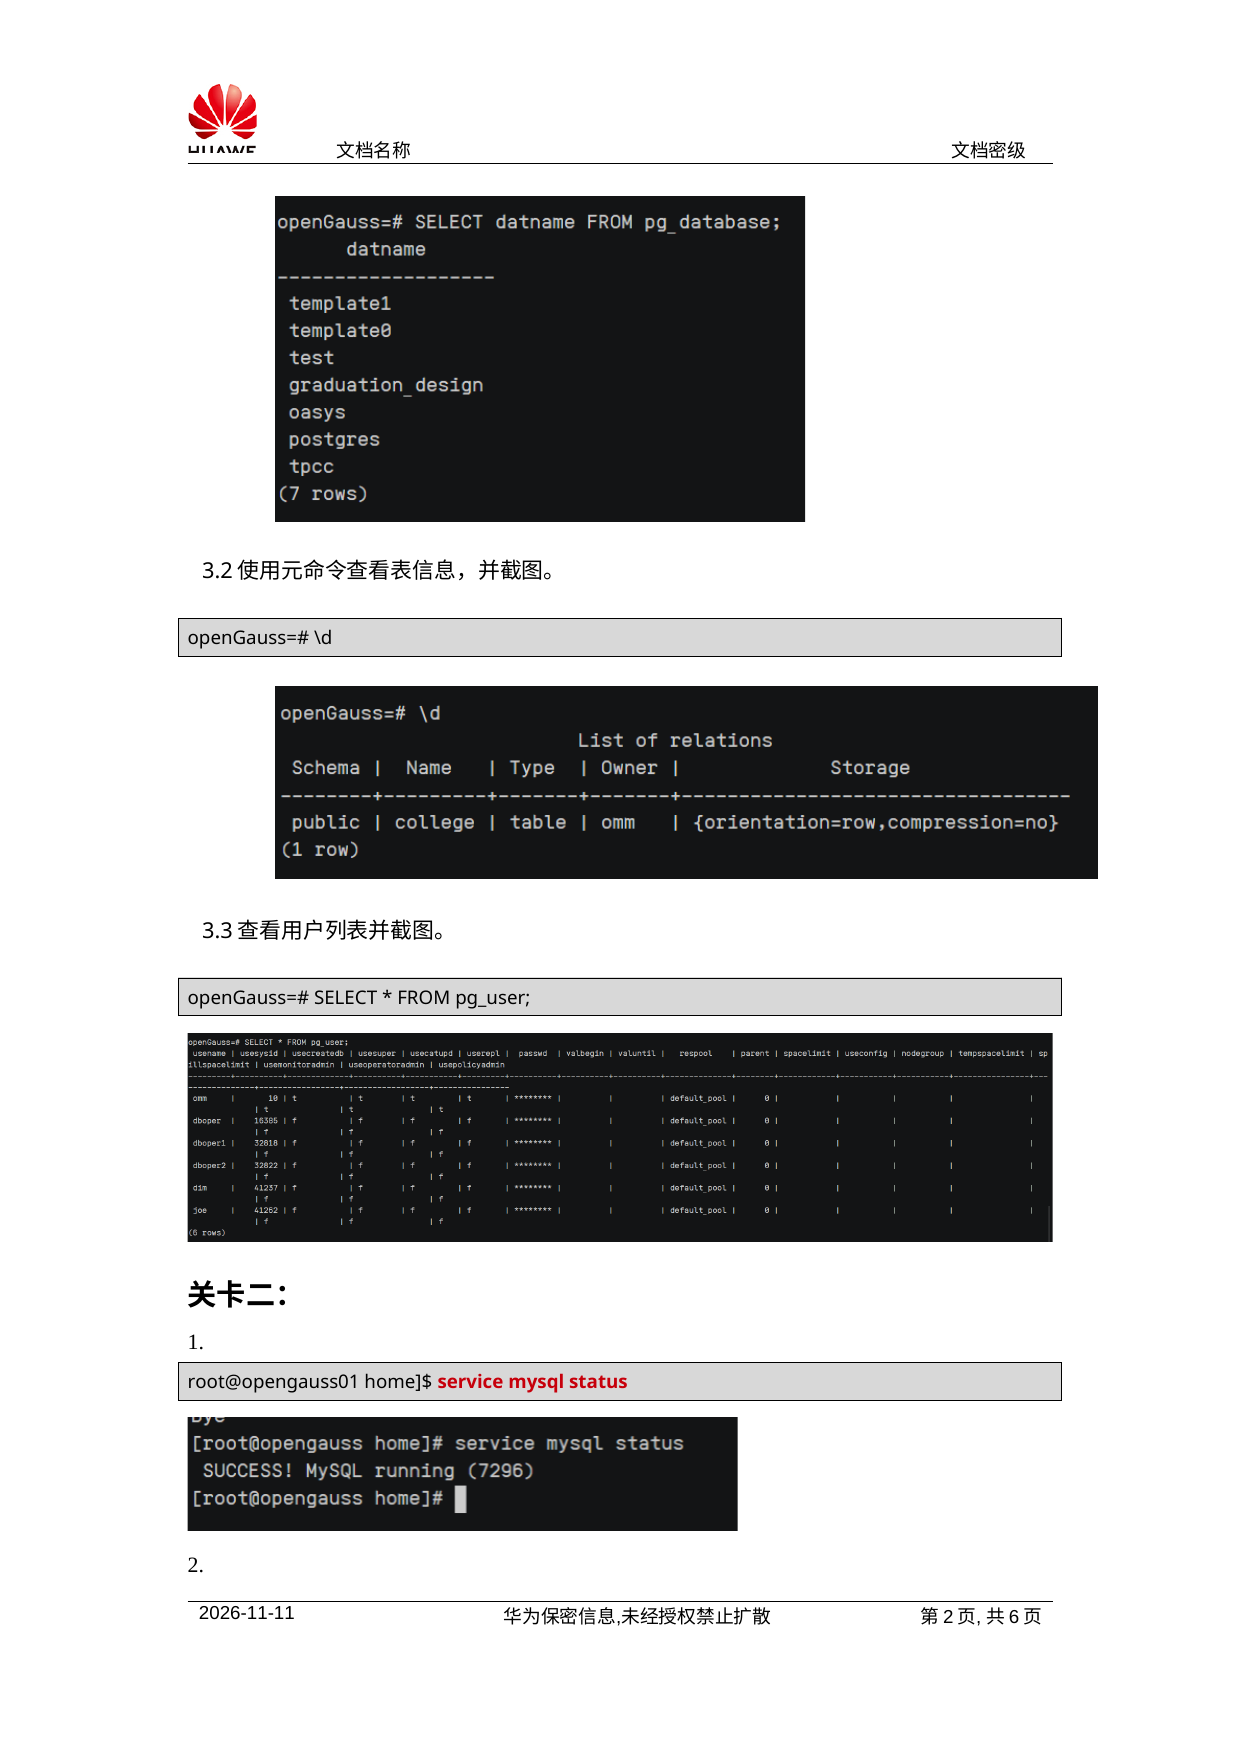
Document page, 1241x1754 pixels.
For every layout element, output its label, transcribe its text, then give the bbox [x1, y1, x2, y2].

text openGauss=# \d [179, 619, 1061, 656]
list 3.2使用元命令查看表信息，并截图。 [202, 553, 1053, 585]
text openGauss=# SELECT * FROM pg_user; [179, 979, 1061, 1015]
picture [187, 1417, 738, 1531]
text root@opengauss01 home]$ service mysql status [179, 1363, 1061, 1400]
list 3.3查看用户列表并截图。 [202, 912, 1053, 945]
picture [188, 84, 257, 153]
picture [275, 686, 1098, 879]
picture [275, 196, 806, 522]
picture [187, 1033, 1053, 1242]
text 1. [187, 1326, 1053, 1358]
text 2. [187, 1548, 1053, 1580]
text 关卡二： [187, 1261, 1053, 1326]
